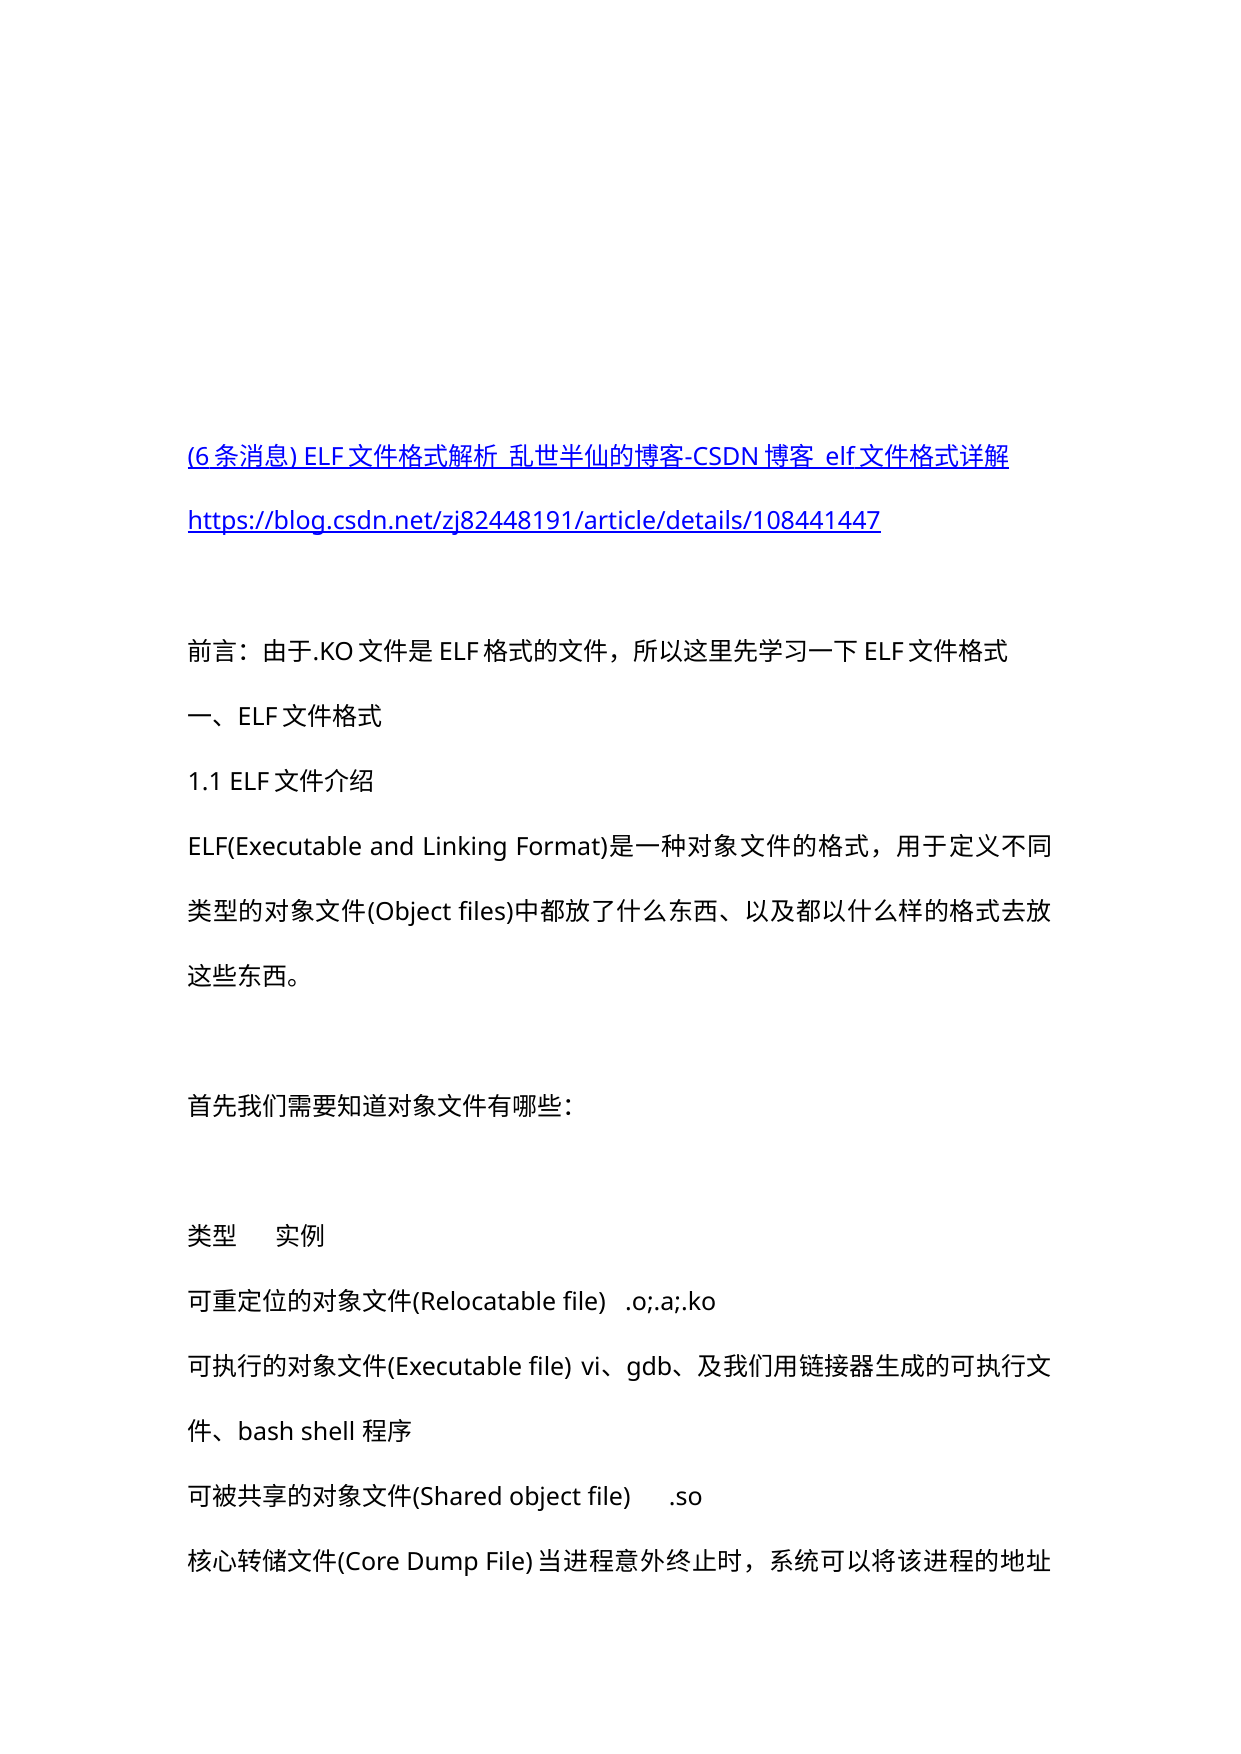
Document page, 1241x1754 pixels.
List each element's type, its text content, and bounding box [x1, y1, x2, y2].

text (6条消息) ELF文件格式解析_乱世半仙的博客-CSDN博客_elf文件格式详解 [187, 422, 1053, 487]
text 首先我们需要知道对象文件有哪些： [187, 1072, 1053, 1137]
text 一、ELF文件格式 [187, 682, 1053, 747]
text ELF(Executable and Linking Format)是一种对象文件的格式，用于定义不同类型的对象文件(Object files)中都放了什么东西、以及都以什么样的格式去放这些东西。 [187, 812, 1053, 1007]
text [187, 1527, 1053, 1592]
text 可重定位的对象文件(Relocatable file) .o;.a;.ko [187, 1267, 1053, 1332]
text 可执行的对象文件(Executable file) vi、gdb、及我们用链接器生成的可执行文件、bash shell 程序 [187, 1332, 1053, 1462]
text https://blog.csdn.net/zj82448191/article/details/108441447 [187, 487, 1053, 552]
text 可被共享的对象文件(Shared object file) .so [187, 1462, 1053, 1527]
text 1.1 ELF文件介绍 [187, 747, 1053, 812]
text 类型 实例 [187, 1202, 1053, 1267]
text 前言：由于.KO文件是ELF格式的文件，所以这里先学习一下ELF文件格式 [187, 617, 1053, 682]
